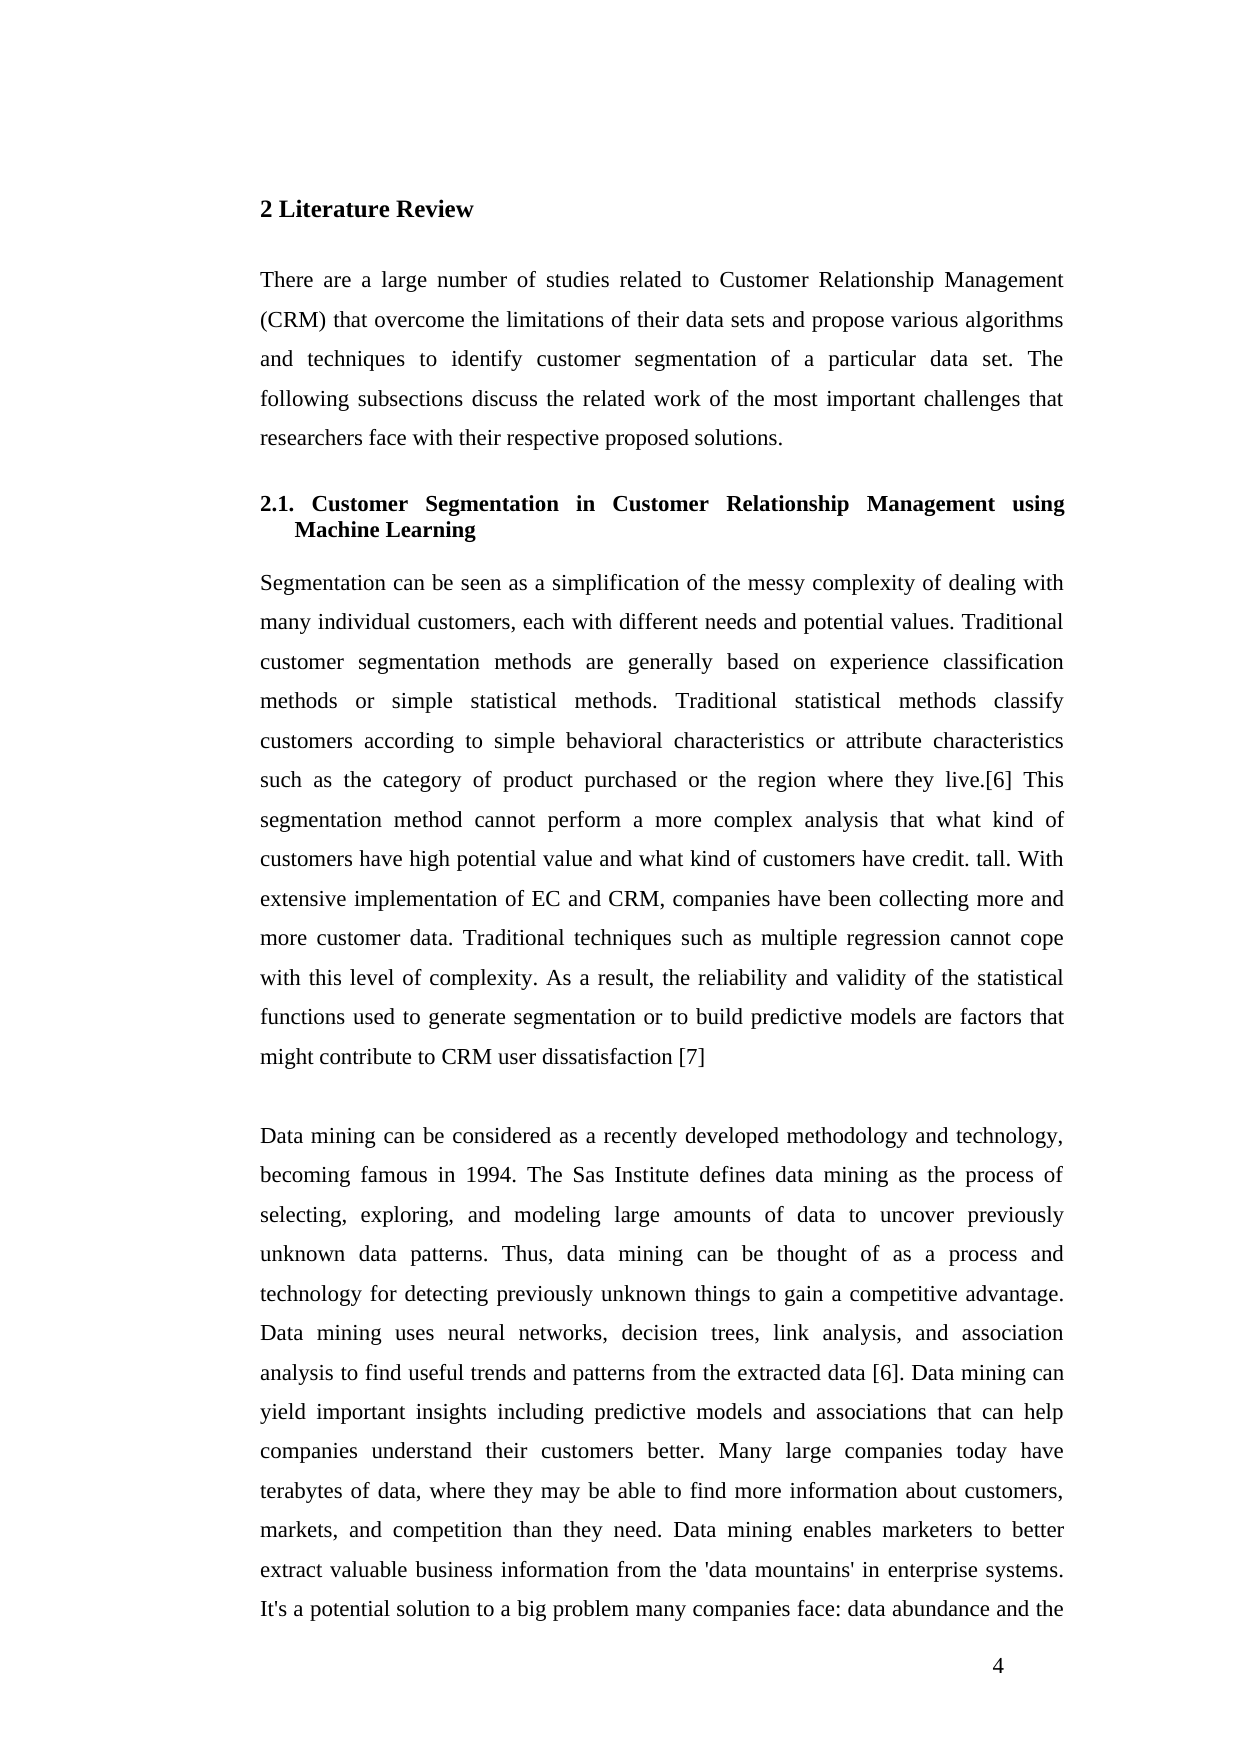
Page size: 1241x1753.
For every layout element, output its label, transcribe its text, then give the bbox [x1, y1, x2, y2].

subtitle Literature Review [260, 194, 1065, 222]
subtitle 2.1. Customer Segmentation in Customer Relationship Management using Machine Learning [260, 490, 1065, 543]
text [260, 1122, 1065, 1622]
text Segmentation can be seen as a simplification of the messy complexity of dealing with many individual customers, each with different needs and potential values. Traditional customer segmentation methods are generally based on experience classification methods or simple statistical methods. Traditional statistical methods classify customers according to simple behavioral characteristics or attribute characteristics such as the category of product purchased or the region where they live.[6] This segmentation method cannot perform a more complex analysis that what kind of customers have high potential value and what kind of customers have credit. tall. With extensive implementation of EC and CRM, companies have been collecting more and more customer data. Traditional techniques such as multiple regression cannot cope with this level of complexity. As a result, the reliability and validity of the statistical functions used to generate segmentation or to build predictive models are factors that might contribute to CRM user dissatisfaction [7] [260, 569, 1065, 1069]
text There are a large number of studies related to Customer Relationship Management (CRM) that overcome the limitations of their data sets and propose various algorithms and techniques to identify customer segmentation of a particular data set. The following subsections discuss the related work of the most important challenges that researchers face with their respective proposed solutions. [260, 266, 1065, 450]
